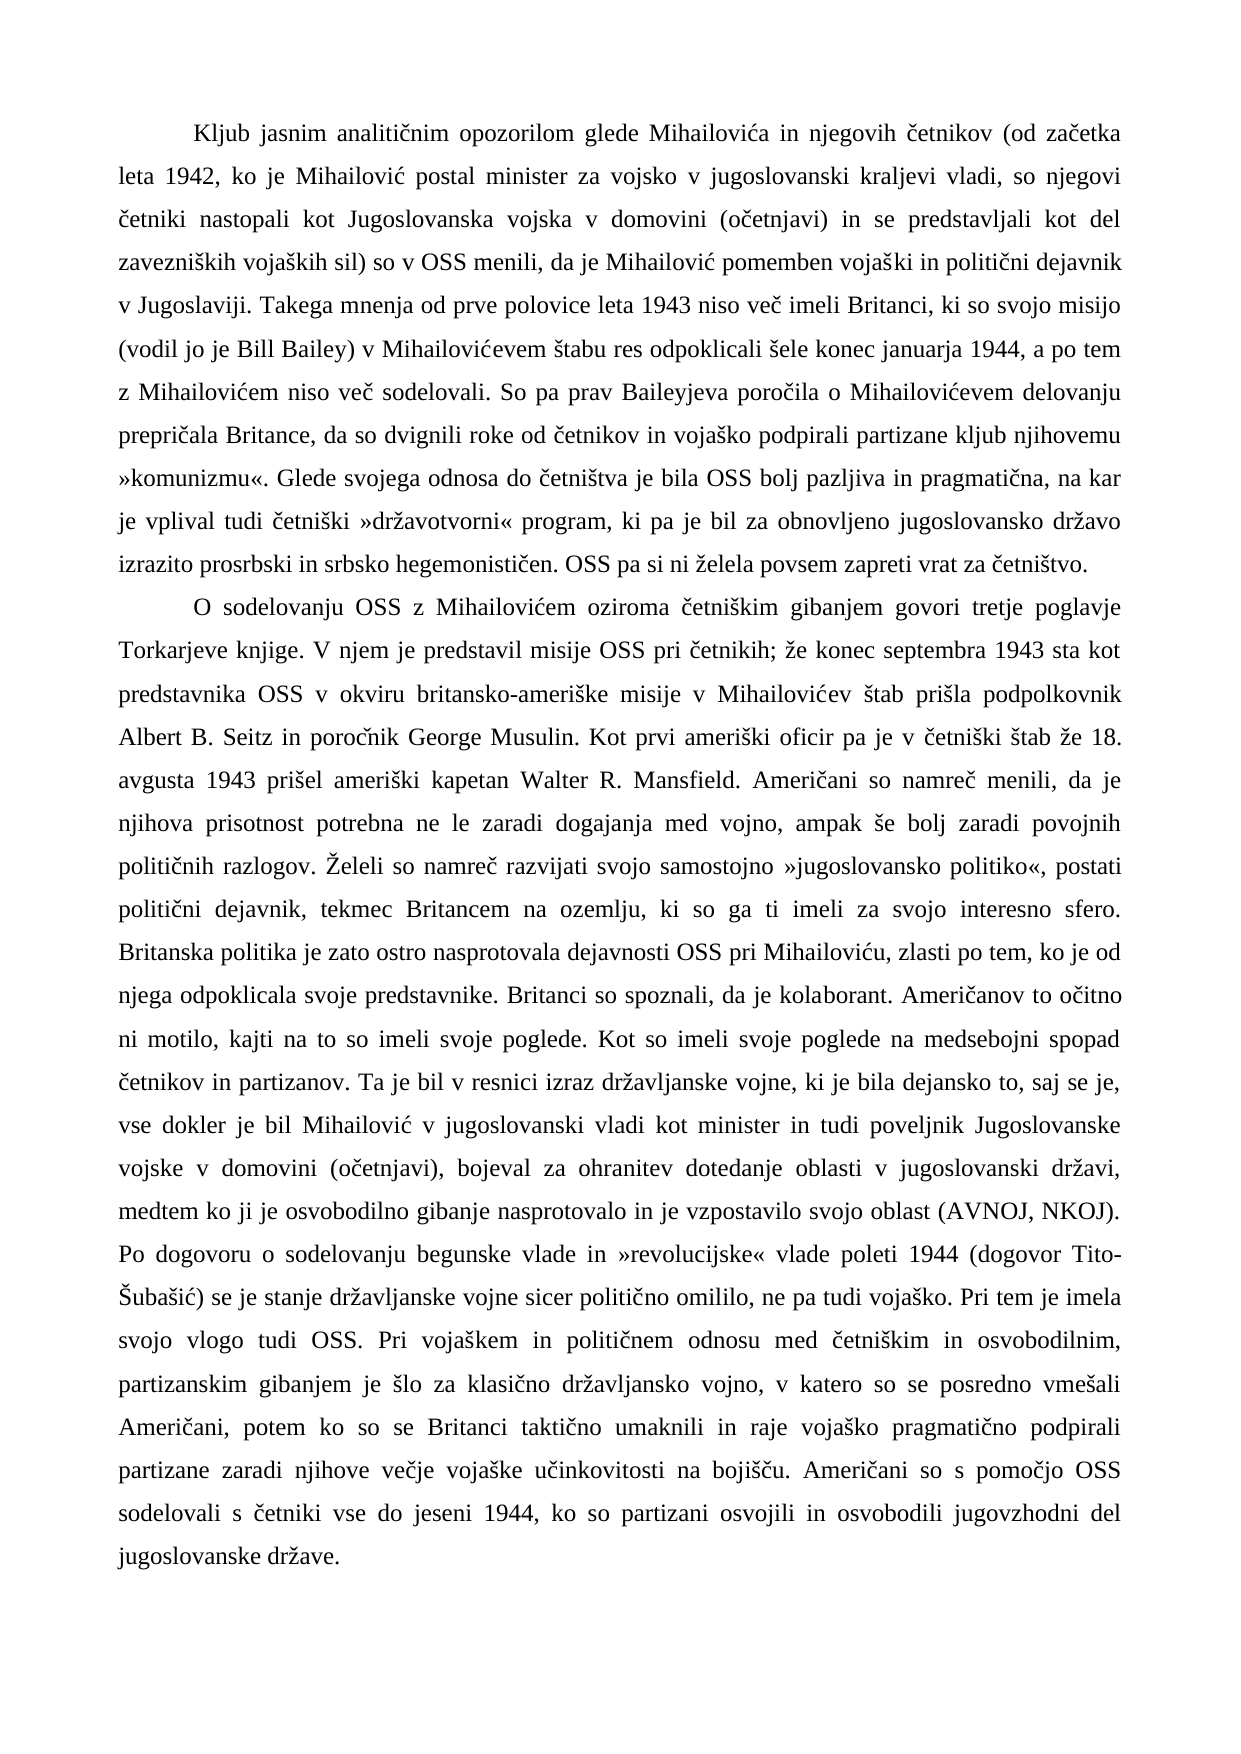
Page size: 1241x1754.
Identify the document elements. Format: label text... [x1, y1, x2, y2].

text Kljub jasnim analitičnim opozorilom glede Mihailovića in njegovih četnikov (od začetka leta 1942, ko je Mihailović postal minister za vojsko v jugoslovanski kraljevi vladi, so njegovi četniki nastopali kot Jugoslovanska vojska v domovini (očetnjavi) in se predstavljali kot del zavezniških vojaških sil) so v OSS menili, da je Mihailović pomemben vojaški in politični dejavnik v Jugoslaviji. Takega mnenja od prve polovice leta 1943 niso več imeli Britanci, ki so svojo misijo (vodil jo je Bill Bailey) v Mihailovićevem štabu res odpoklicali šele konec januarja 1944, a po tem z Mihailovićem niso več sodelovali. So pa prav Baileyjeva poročila o Mihailovićevem delovanju prepričala Britance, da so dvignili roke od četnikov in vojaško podpirali partizane kljub njihovemu »komunizmu«. Glede svojega odnosa do četništva je bila OSS bolj pazljiva in pragmatična, na kar je vplival tudi četniški »državotvorni« program, ki pa je bil za obnovljeno jugoslovansko državo izrazito prosrbski in srbsko hegemonističen. OSS pa si ni želela povsem zapreti vrat za četništvo. [118, 118, 1122, 578]
text O sodelovanju OSS z Mihailovićem oziroma četniškim gibanjem govori tretje poglavje Torkarjeve knjige. V njem je predstavil misije OSS pri četnikih; že konec septembra 1943 sta kot predstavnika OSS v okviru britansko-ameriške misije v Mihailovićev štab prišla podpolkovnik Albert B. Seitz in poročnik George Musulin. Kot prvi ameriški oficir pa je v četniški štab že 18. avgusta 1943 prišel ameriški kapetan Walter R. Mansfield. Američani so namreč menili, da je njihova prisotnost potrebna ne le zaradi dogajanja med vojno, ampak še bolj zaradi povojnih političnih razlogov. Želeli so namreč razvijati svojo samostojno »jugoslovansko politiko«, postati politični dejavnik, tekmec Britancem na ozemlju, ki so ga ti imeli za svojo interesno sfero. Britanska politika je zato ostro nasprotovala dejavnosti OSS pri Mihailoviću, zlasti po tem, ko je od njega odpoklicala svoje predstavnike. Britanci so spoznali, da je kolaborant. Američanov to očitno ni motilo, kajti na to so imeli svoje poglede. Kot so imeli svoje poglede na medsebojni spopad četnikov in partizanov. Ta je bil v resnici izraz državljanske vojne, ki je bila dejansko to, saj se je, vse dokler je bil Mihailović v jugoslovanski vladi kot minister in tudi poveljnik Jugoslovanske vojske v domovini (očetnjavi), bojeval za ohranitev dotedanje oblasti v jugoslovanski državi, medtem ko ji je osvobodilno gibanje nasprotovalo in je vzpostavilo svojo oblast (AVNOJ, NKOJ). Po dogovoru o sodelovanju begunske vlade in »revolucijske« vlade poleti 1944 (dogovor Tito-Šubašić) se je stanje državljanske vojne sicer politično omililo, ne pa tudi vojaško. Pri tem je imela svojo vlogo tudi OSS. Pri vojaškem in političnem odnosu med četniškim in osvobodilnim, partizanskim gibanjem je šlo za klasično državljansko vojno, v katero so se posredno vmešali Američani, potem ko so se Britanci taktično umaknili in raje vojaško pragmatično podpirali partizane zaradi njihove večje vojaške učinkovitosti na bojišču. Američani so s pomočjo OSS sodelovali s četniki vse do jeseni 1944, ko so partizani osvojili in osvobodili jugovzhodni del jugoslovanske države. [118, 592, 1122, 1570]
